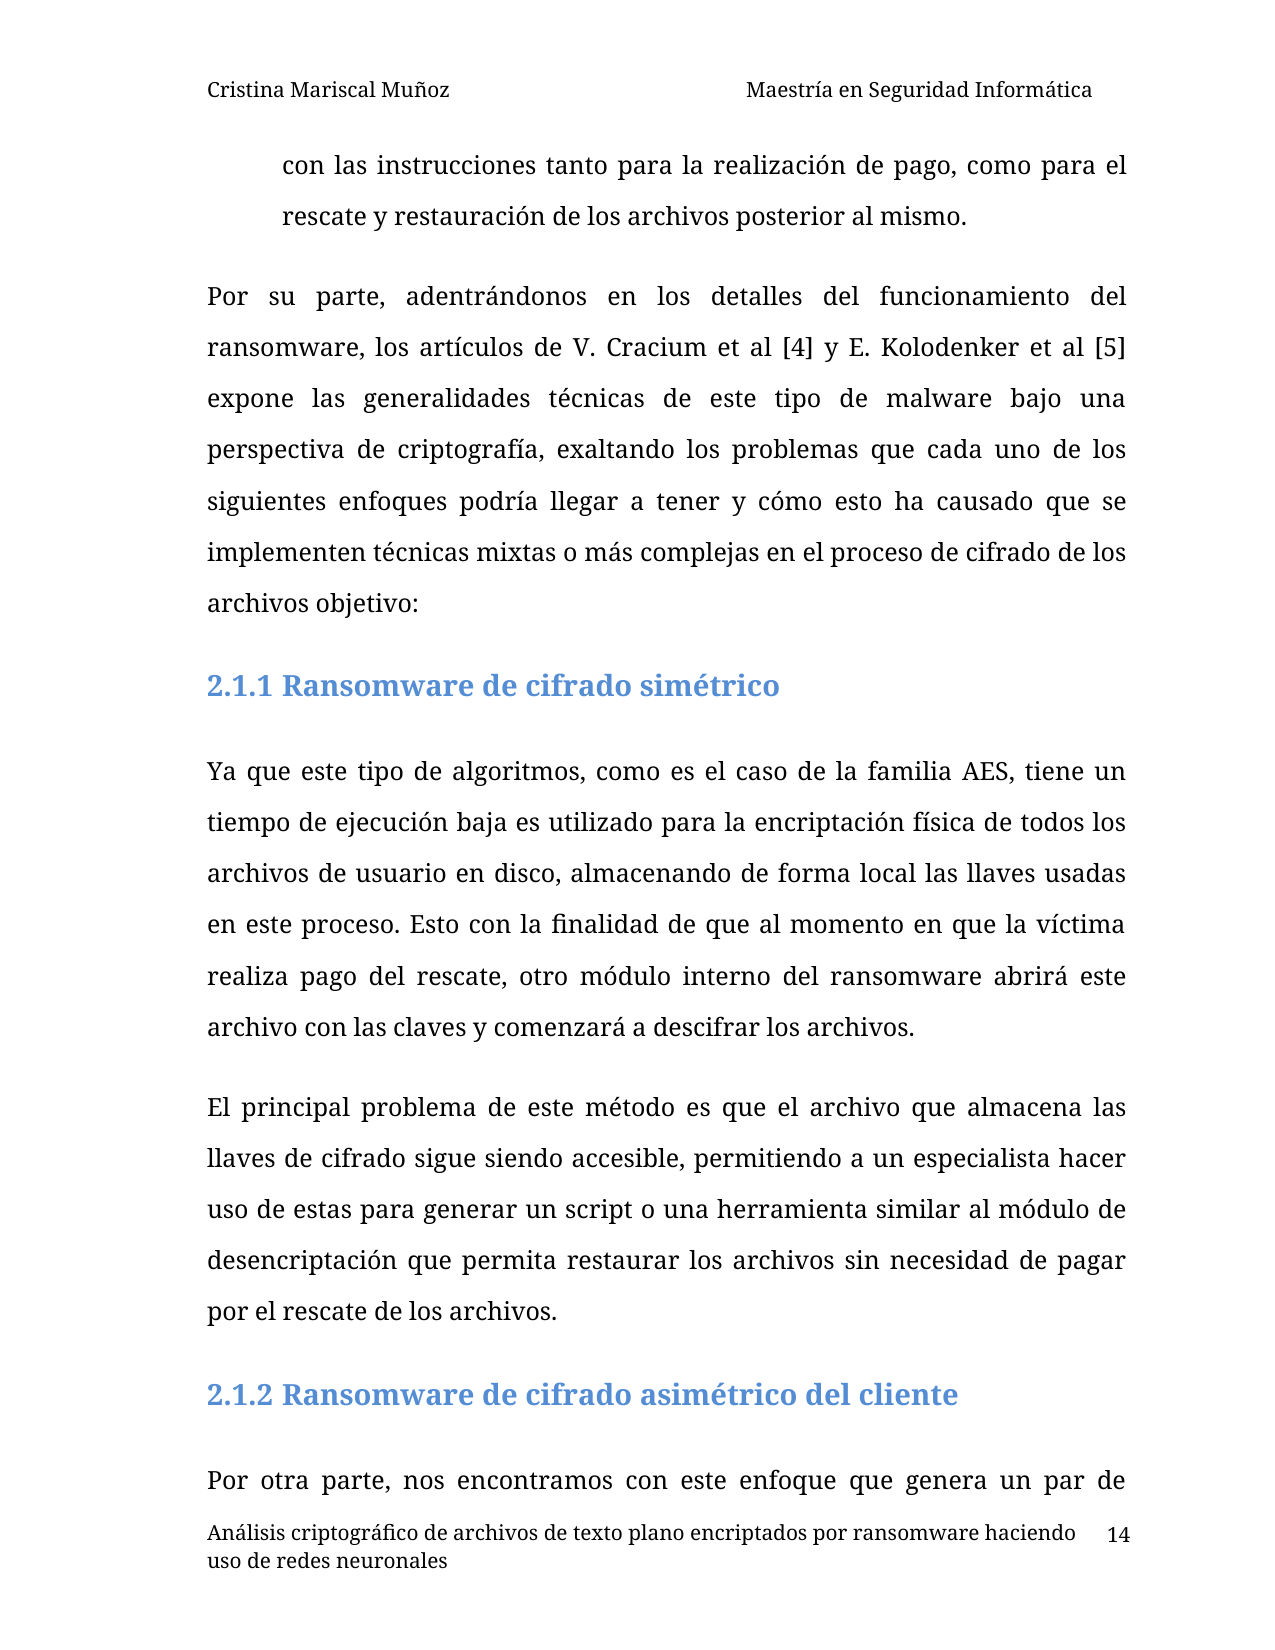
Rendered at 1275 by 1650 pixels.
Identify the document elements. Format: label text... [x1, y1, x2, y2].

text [207, 1462, 1127, 1497]
text El principal problema de este método es que el archivo que almacena las llaves de cifrado sigue siendo accesible, permitiendo a un especialista hacer uso de estas para generar un script o una herramienta similar al módulo de desencriptación que permita restaurar los archivos sin necesidad de pagar por el rescate de los archivos. [207, 1089, 1127, 1328]
text Ya que este tipo de algoritmos, como es el caso de la familia AES, tiene un tiempo de ejecución baja es utilizado para la encriptación física de todos los archivos de usuario en disco, almacenando de forma local las llaves usadas en este proceso. Esto con la finalidad de que al momento en que la víctima realiza pago del rescate, otro módulo interno del ransomware abrirá este archivo con las claves y comenzará a descifrar los archivos. [207, 754, 1127, 1043]
text Por su parte, adentrándonos en los detalles del funcionamiento del ransomware, los artículos de V. Cracium et al [4] y E. Kolodenker et al [5] expone las generalidades técnicas de este tipo de malware bajo una perspectiva de criptografía, exaltando los problemas que cada uno de los siguientes enfoques podría llegar a tener y cómo esto ha causado que se implementen técnicas mixtas o más complejas en el proceso de cifrado de los archivos objetivo: [207, 279, 1127, 619]
subtitle Ransomware de cifrado asimétrico del cliente [207, 1374, 1127, 1413]
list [244, 148, 1127, 233]
subtitle Ransomware de cifrado simétrico [207, 665, 1127, 705]
